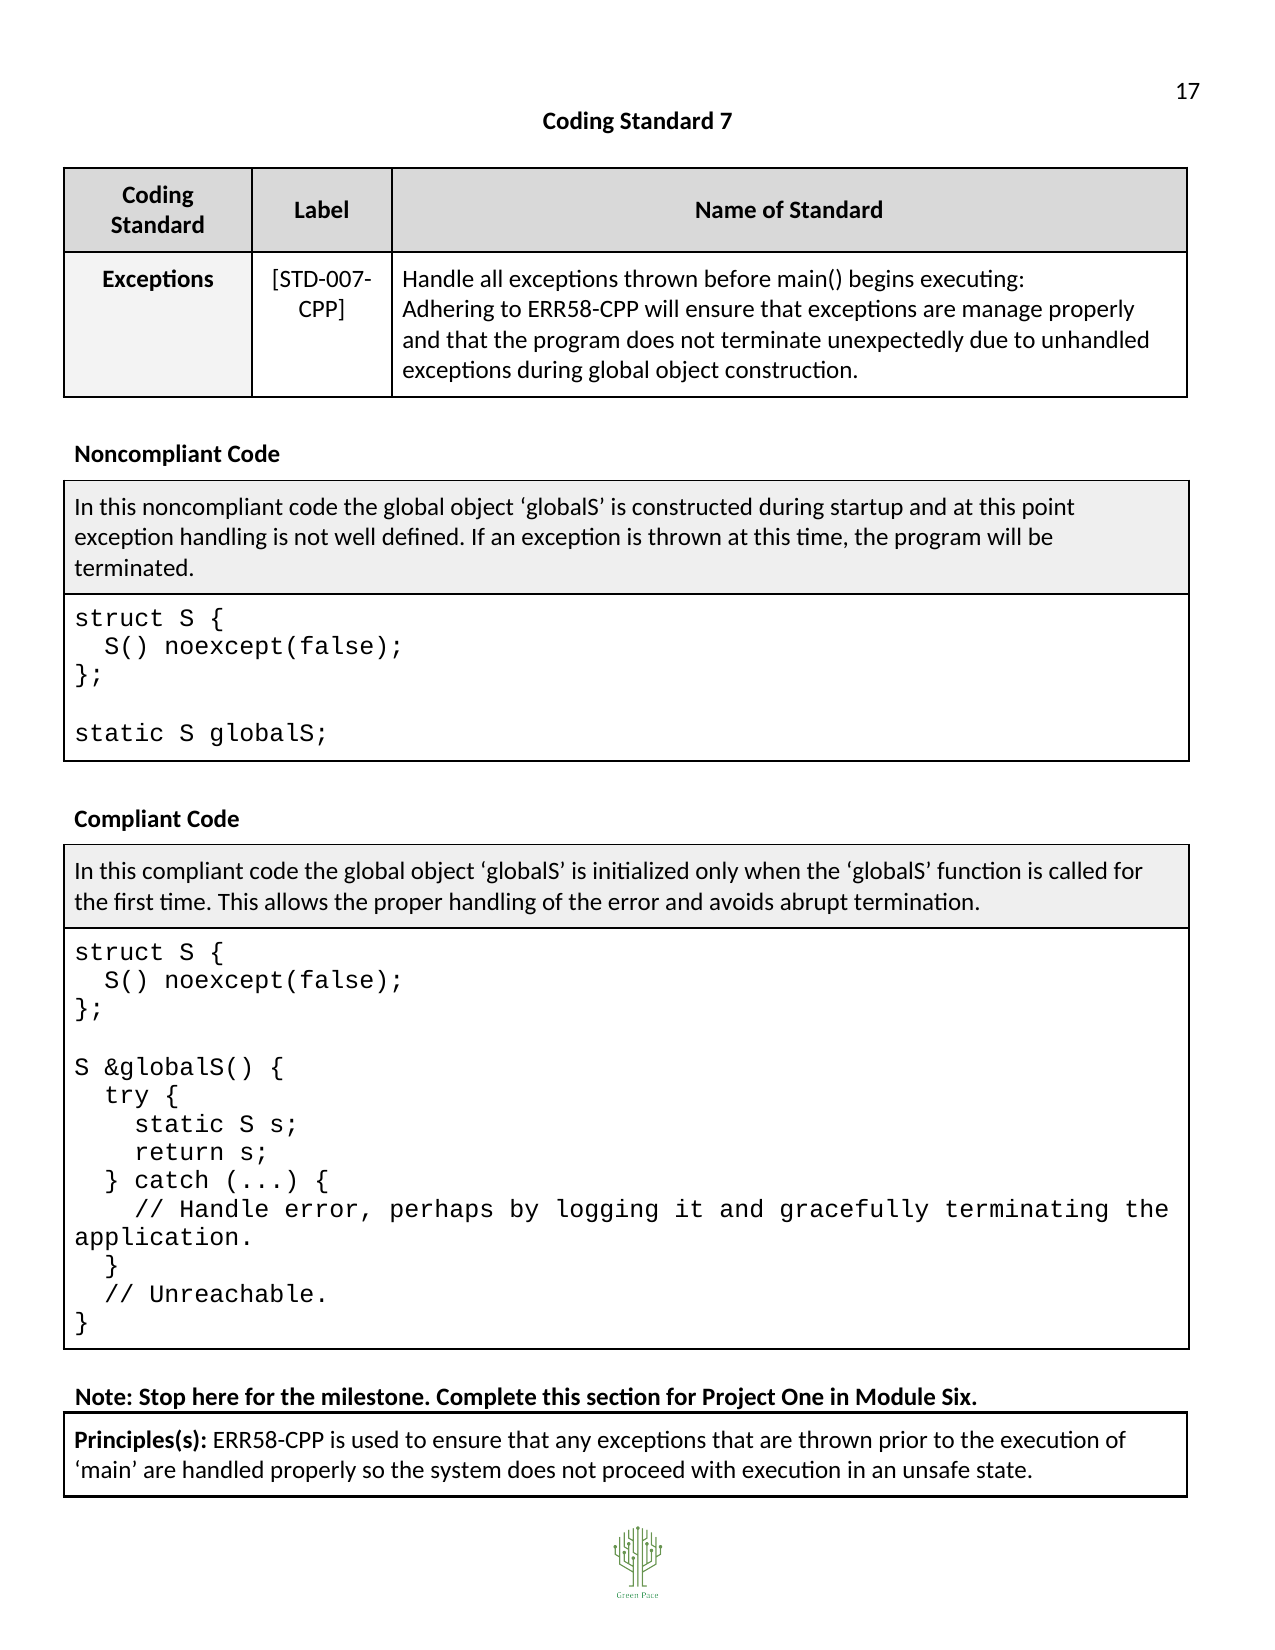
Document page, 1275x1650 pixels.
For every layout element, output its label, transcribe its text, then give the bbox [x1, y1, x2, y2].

table_cell In this noncompliant code the global object ‘globalS’ is constructed during startup and at this point exception handling is not well defined. If an exception is thrown at this time, the program will be terminated. [65, 481, 1188, 593]
table_header Label [253, 169, 391, 251]
table_header Coding Standard [65, 169, 251, 251]
table_header Principles(s): ERR58-CPP is used to ensure that any exceptions that are thrown prior to the execution of ‘main’ are handled properly so the system does not proceed with execution in an unsafe state. [65, 1414, 1186, 1495]
table_header Compliant Code [64, 792, 1189, 844]
table_header Noncompliant Code [64, 428, 1189, 479]
subtitle Coding Standard 7 [75, 106, 1200, 136]
table_cell Handle all exceptions thrown before main() begins executing: Adhering to ERR58-CPP will ensure that exceptions are manage properly and that the program does not terminate unexpectedly due to unhandled exceptions during global object construction. [393, 253, 1186, 396]
picture [605, 1521, 670, 1606]
text Note: Stop here for the milestone. Complete this section for Project One in Module Six. [75, 1381, 1200, 1411]
table_cell [STD-007-CPP] [253, 253, 391, 396]
table_cell struct S { S() noexcept(false); }; S &globalS() { try { static S s; return s; } catch (...) { // Handle error, perhaps by logging it and gracefully terminating the application. } // Unreachable. } [65, 929, 1188, 1348]
table_cell struct S { S() noexcept(false); }; static S globalS; [65, 595, 1188, 760]
table_cell Exceptions [65, 253, 251, 396]
table_cell In this compliant code the global object ‘globalS’ is initialized only when the ‘globalS’ function is called for the first time. This allows the proper handling of the error and avoids abrupt termination. [65, 845, 1188, 927]
table_header Name of Standard [393, 169, 1186, 251]
